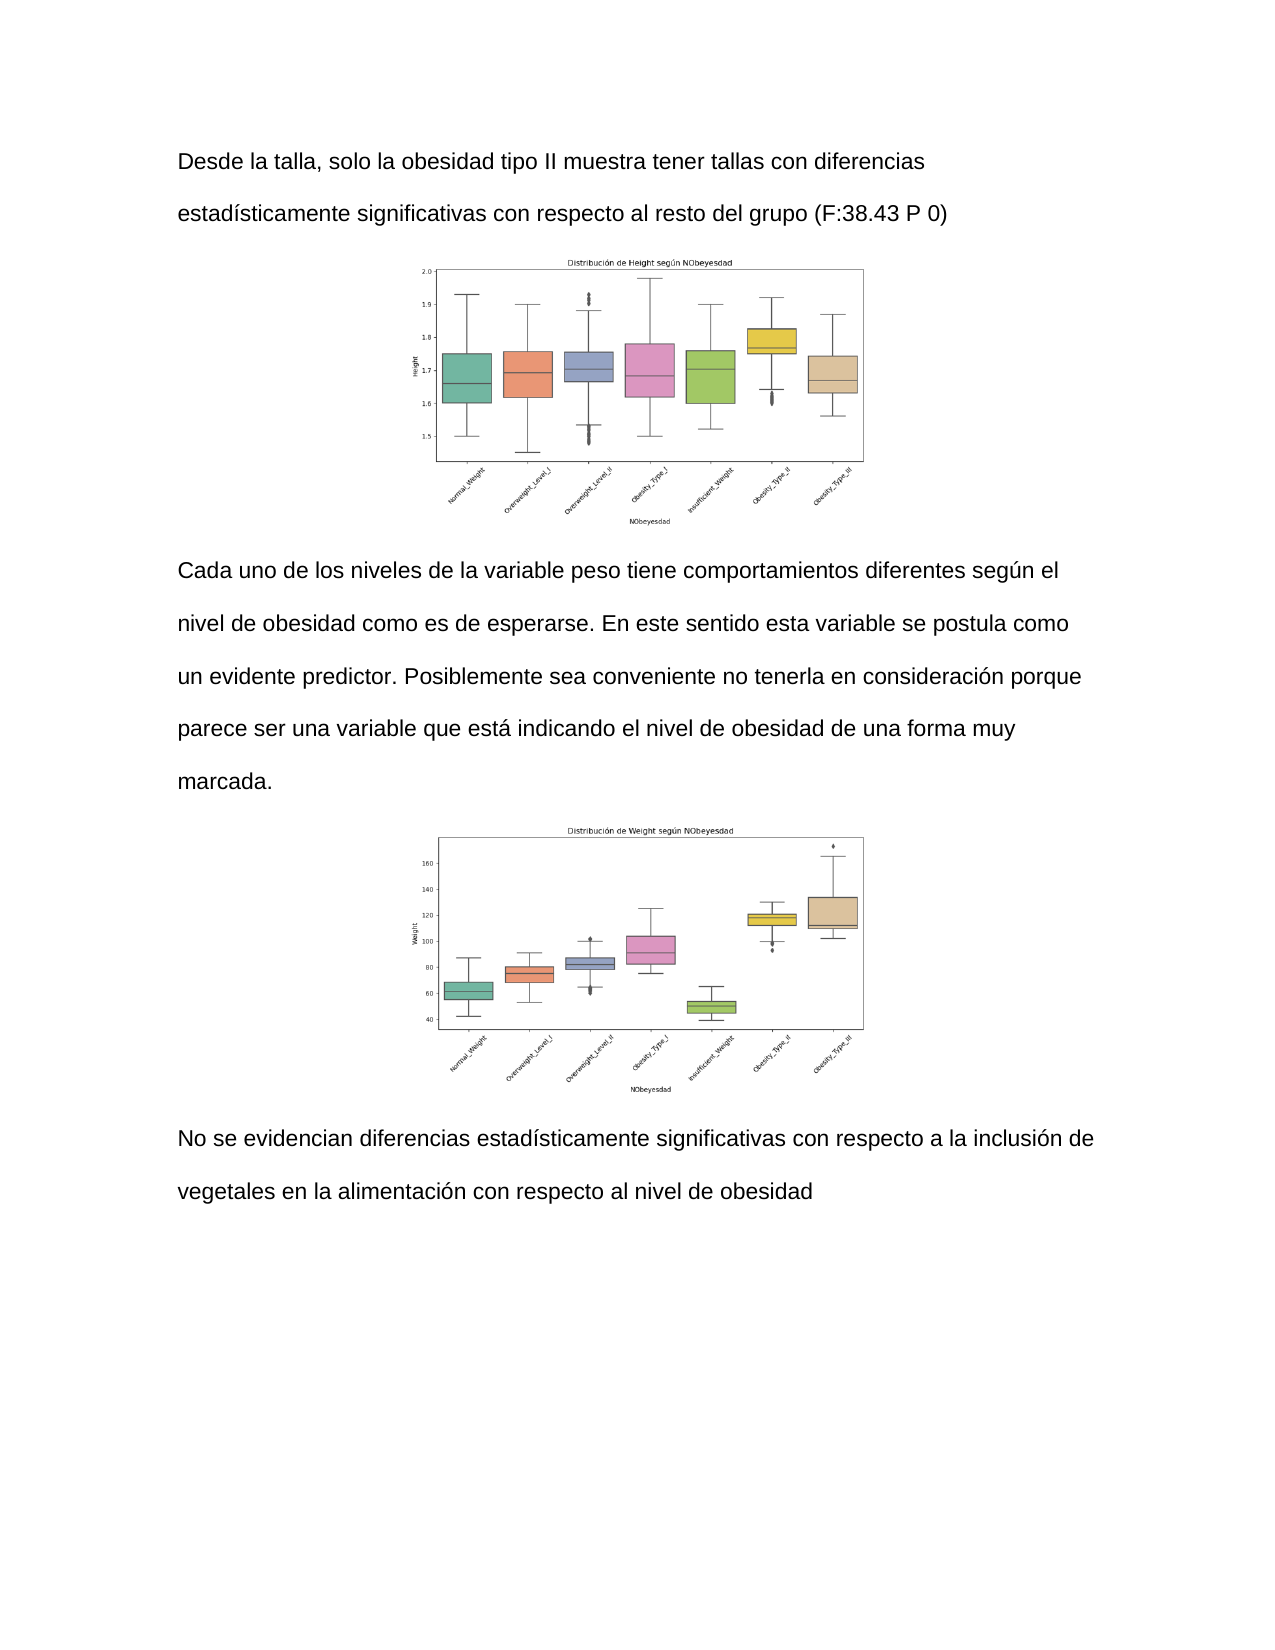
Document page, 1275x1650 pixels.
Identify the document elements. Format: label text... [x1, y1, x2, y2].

picture [405, 820, 870, 1100]
text No se evidencian diferencias estadísticamente significativas con respecto a la inclusión de vegetales en la alimentación con respecto al nivel de obesidad [177, 1125, 1098, 1204]
picture [405, 253, 870, 532]
text Cada uno de los niveles de la variable peso tiene comportamientos diferentes según el nivel de obesidad como es de esperarse. En este sentido esta variable se postula como un evidente predictor. Posiblemente sea conveniente no tenerla en consideración porque parece ser una variable que está indicando el nivel de obesidad de una forma muy marcada. [177, 557, 1098, 794]
text Desde la talla, solo la obesidad tipo II muestra tener tallas con diferencias estadísticamente significativas con respecto al resto del grupo (F:38.43 P 0) [177, 148, 1098, 227]
